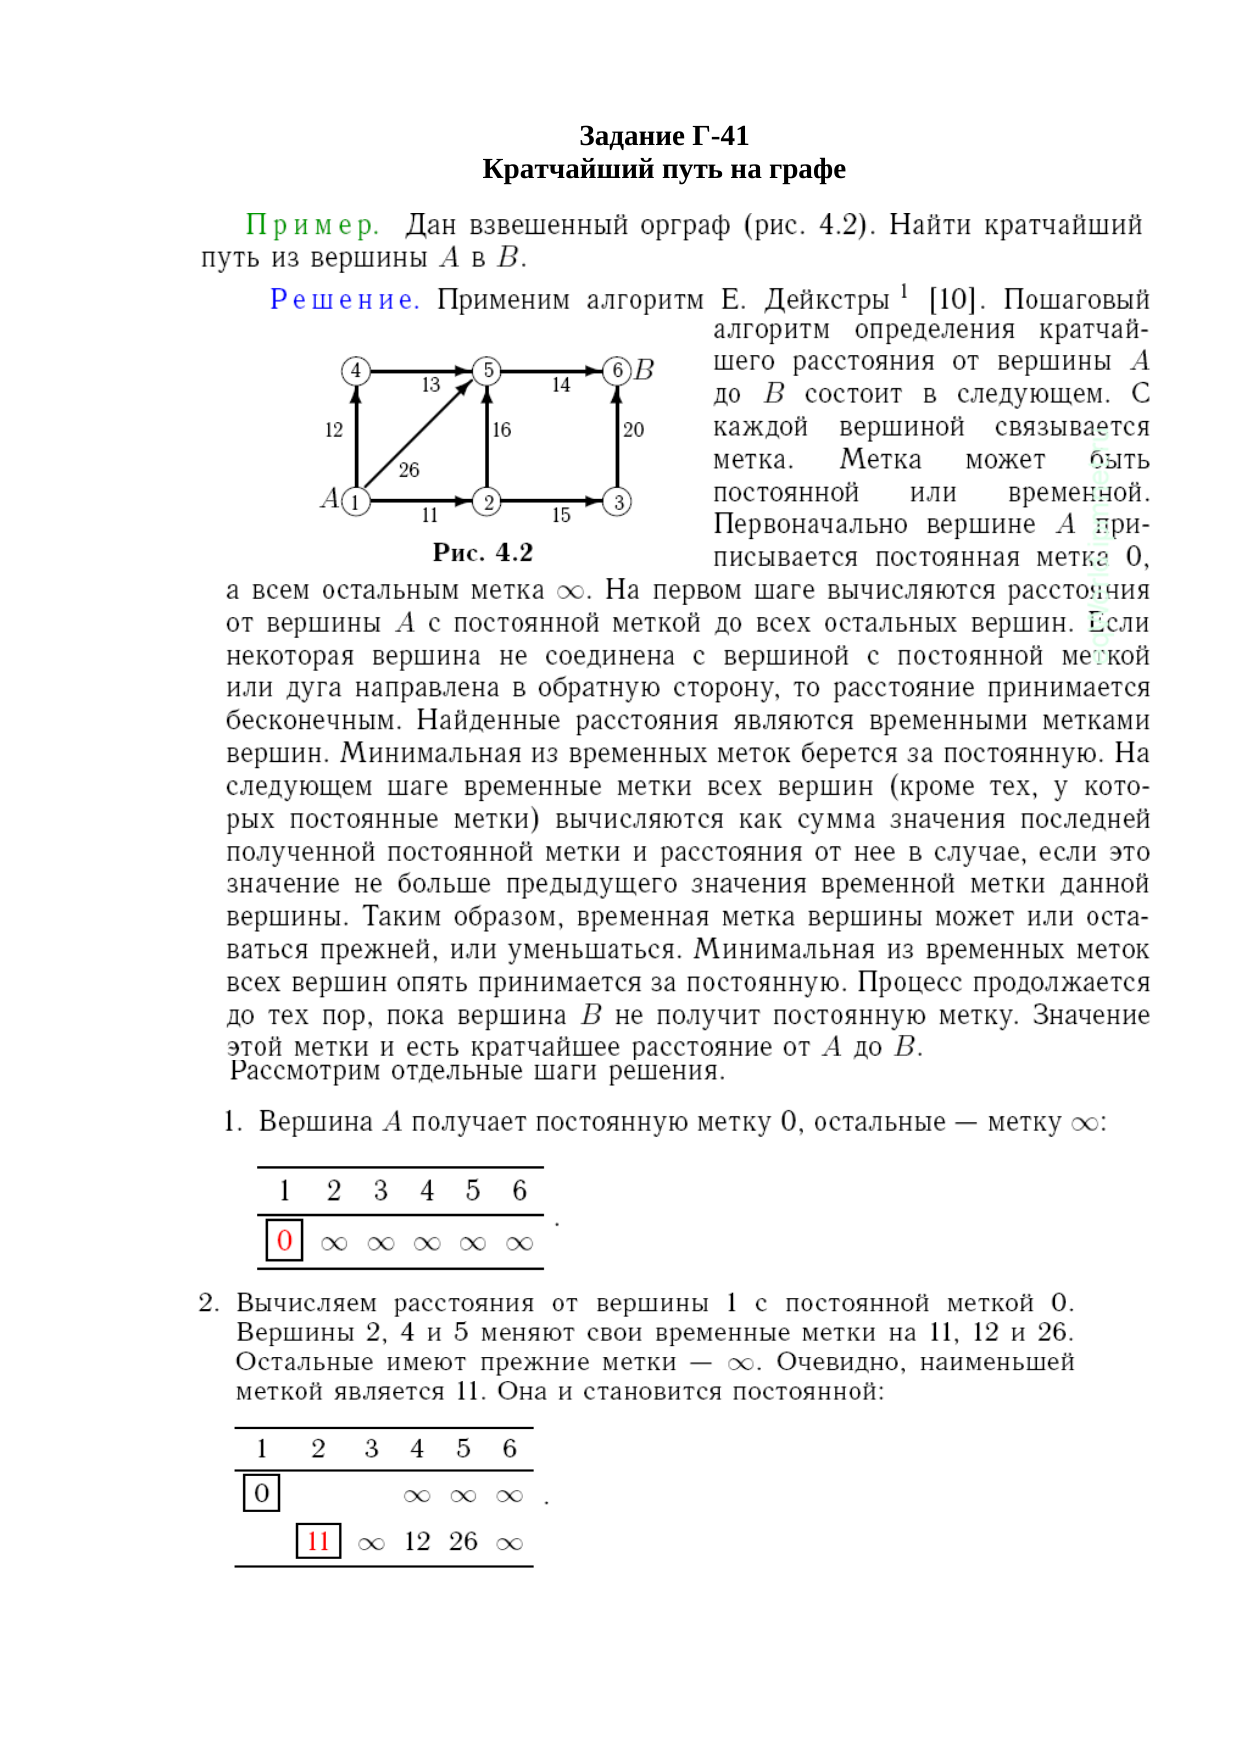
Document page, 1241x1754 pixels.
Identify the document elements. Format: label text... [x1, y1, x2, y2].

text Задание Г-41 [177, 118, 1152, 152]
text Кратчайший путь на графе [177, 152, 1152, 185]
